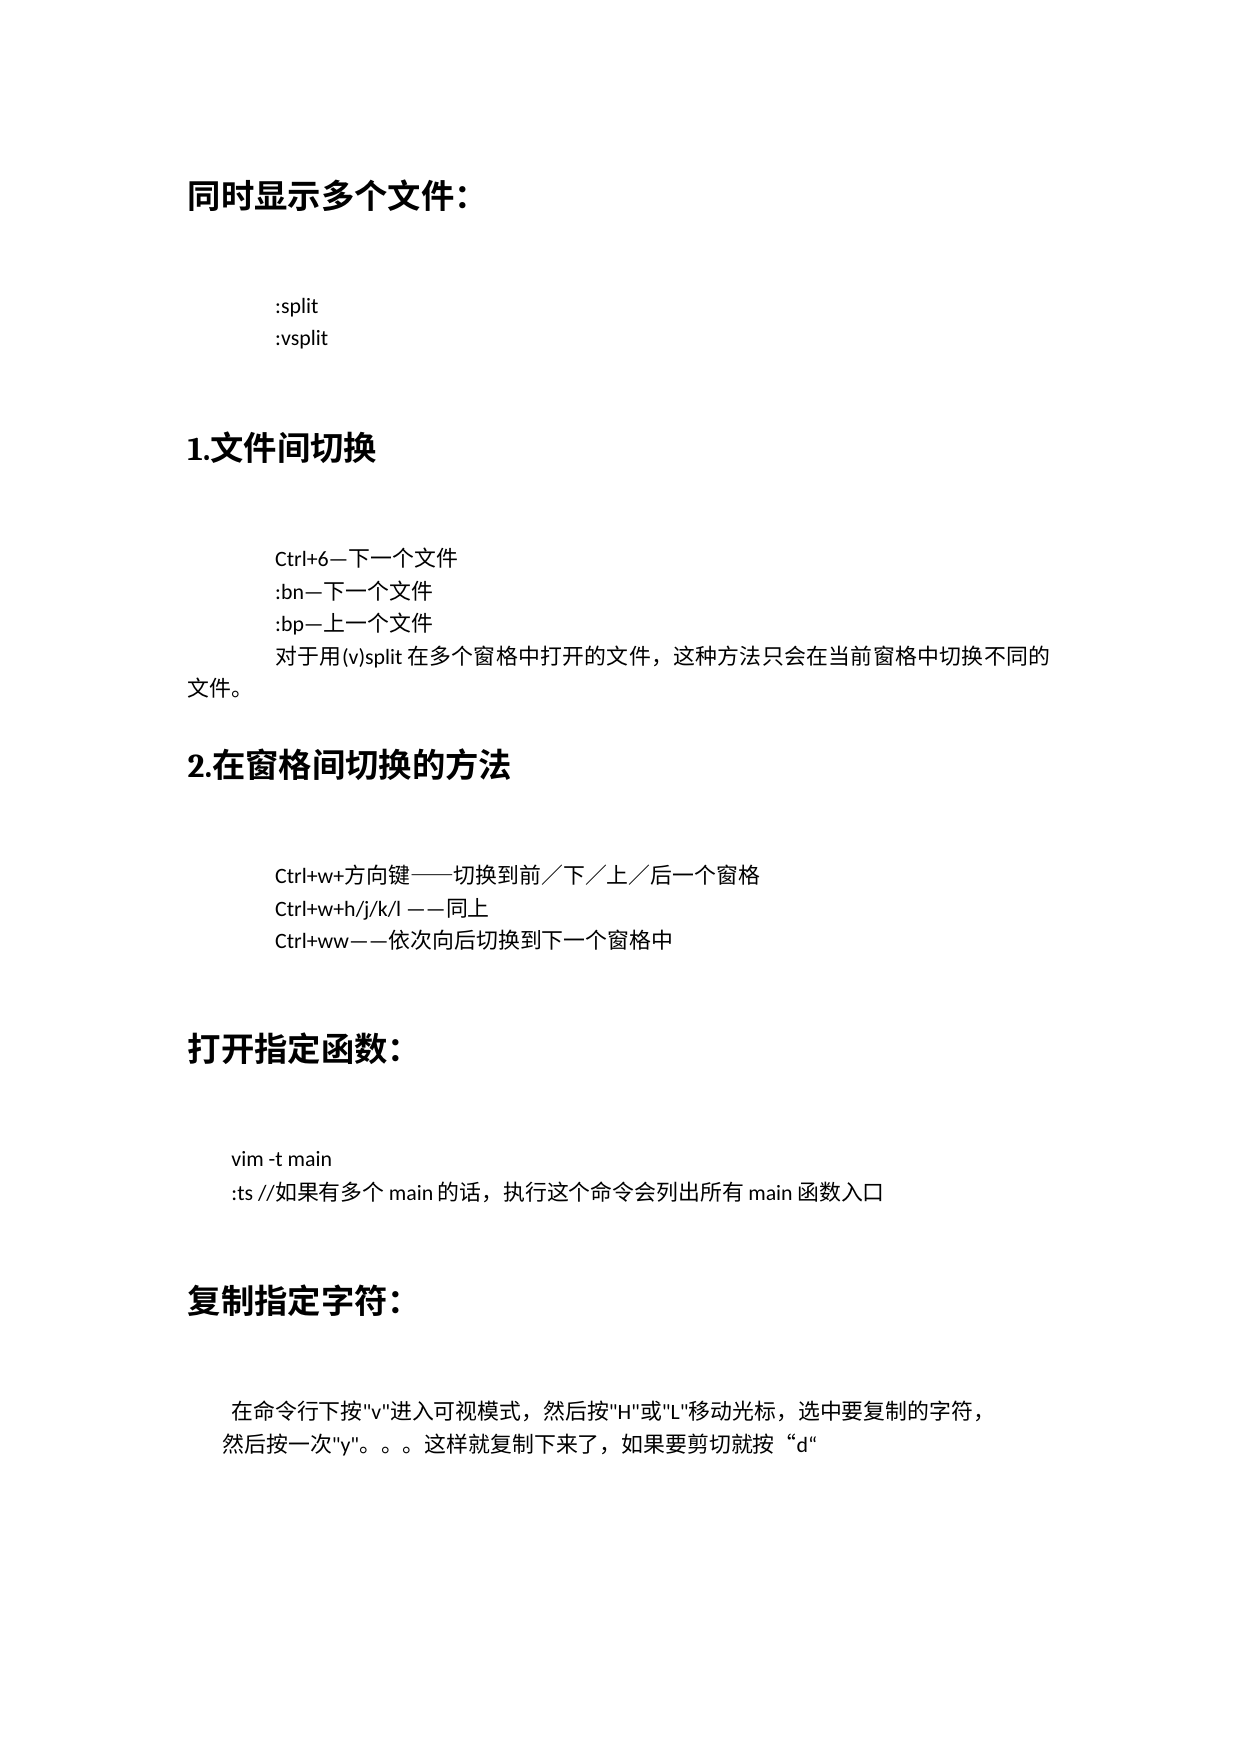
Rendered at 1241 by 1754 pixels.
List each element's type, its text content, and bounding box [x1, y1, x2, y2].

subtitle 2.在窗格间切换的方法 [187, 731, 1053, 796]
subtitle 复制指定字符： [187, 1267, 1053, 1332]
text Ctrl+w+方向键——切换到前／下／上／后一个窗格 [187, 858, 1053, 890]
text Ctrl+ww——依次向后切换到下一个窗格中 [187, 923, 1053, 955]
text 对于用(v)split在多个窗格中打开的文件，这种方法只会在当前窗格中切换不同的文件。 [187, 638, 1053, 703]
text 然后按一次"y"。。。这样就复制下来了，如果要剪切就按“d“ [187, 1426, 1053, 1459]
text Ctrl+6—下一个文件 [187, 541, 1053, 573]
text :bp—上一个文件 [187, 606, 1053, 638]
text 在命令行下按"v"进入可视模式，然后按"H"或"L"移动光标，选中要复制的字符， [187, 1394, 1053, 1426]
subtitle 同时显示多个文件： [187, 162, 1053, 227]
text Ctrl+w+h/j/k/l ——同上 [187, 890, 1053, 923]
text :ts //如果有多个main的话，执行这个命令会列出所有main函数入口 [187, 1174, 1053, 1207]
subtitle 打开指定函数： [187, 1015, 1053, 1080]
text :vsplit [187, 322, 1053, 354]
text vim -t main [187, 1142, 1053, 1174]
text :bn—下一个文件 [187, 573, 1053, 606]
text :split [187, 289, 1053, 322]
subtitle 1.文件间切换 [187, 414, 1053, 479]
